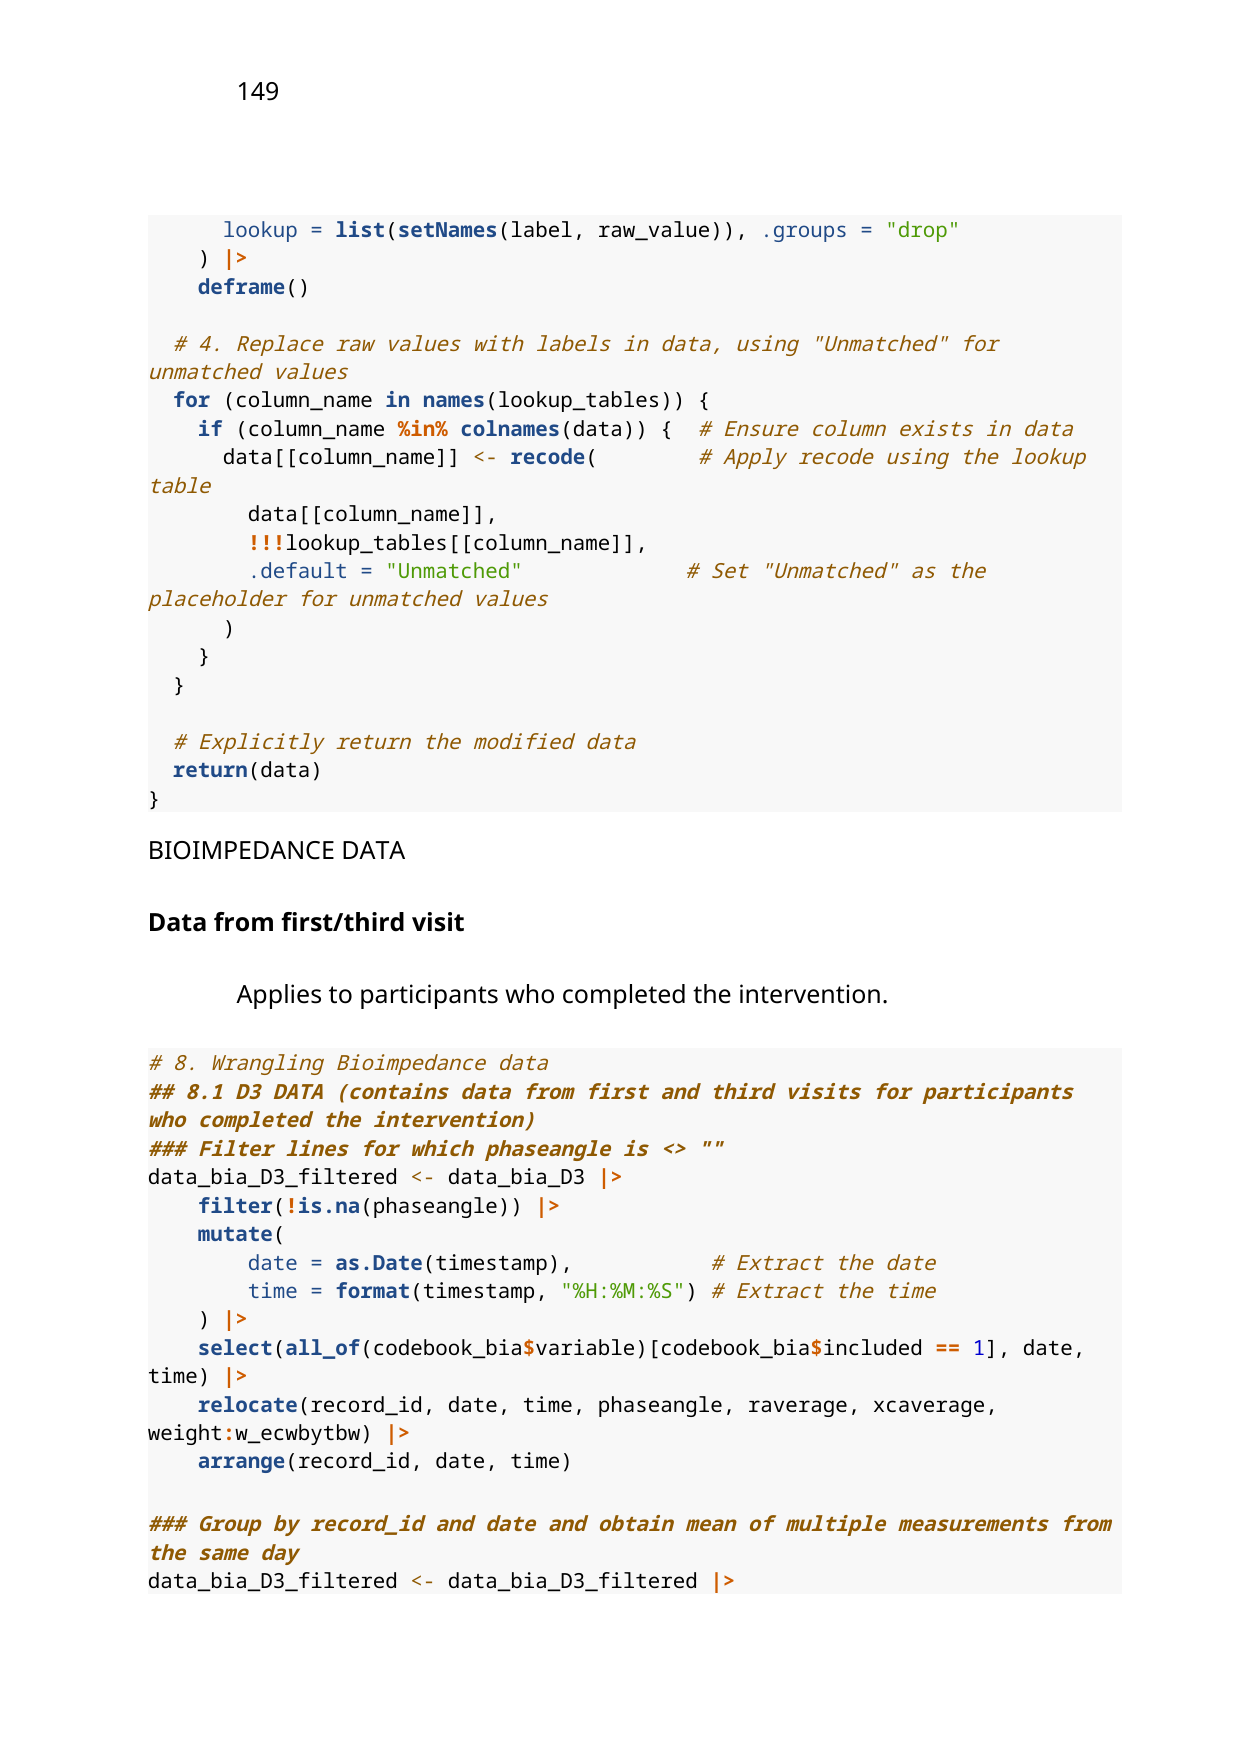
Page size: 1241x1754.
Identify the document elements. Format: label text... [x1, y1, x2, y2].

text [148, 215, 1122, 812]
text Data from first/third visit [148, 905, 1122, 939]
text Bioimpedance data [148, 833, 1122, 867]
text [148, 1048, 1122, 1594]
text Applies to participants who completed the intervention. [148, 977, 1122, 1011]
